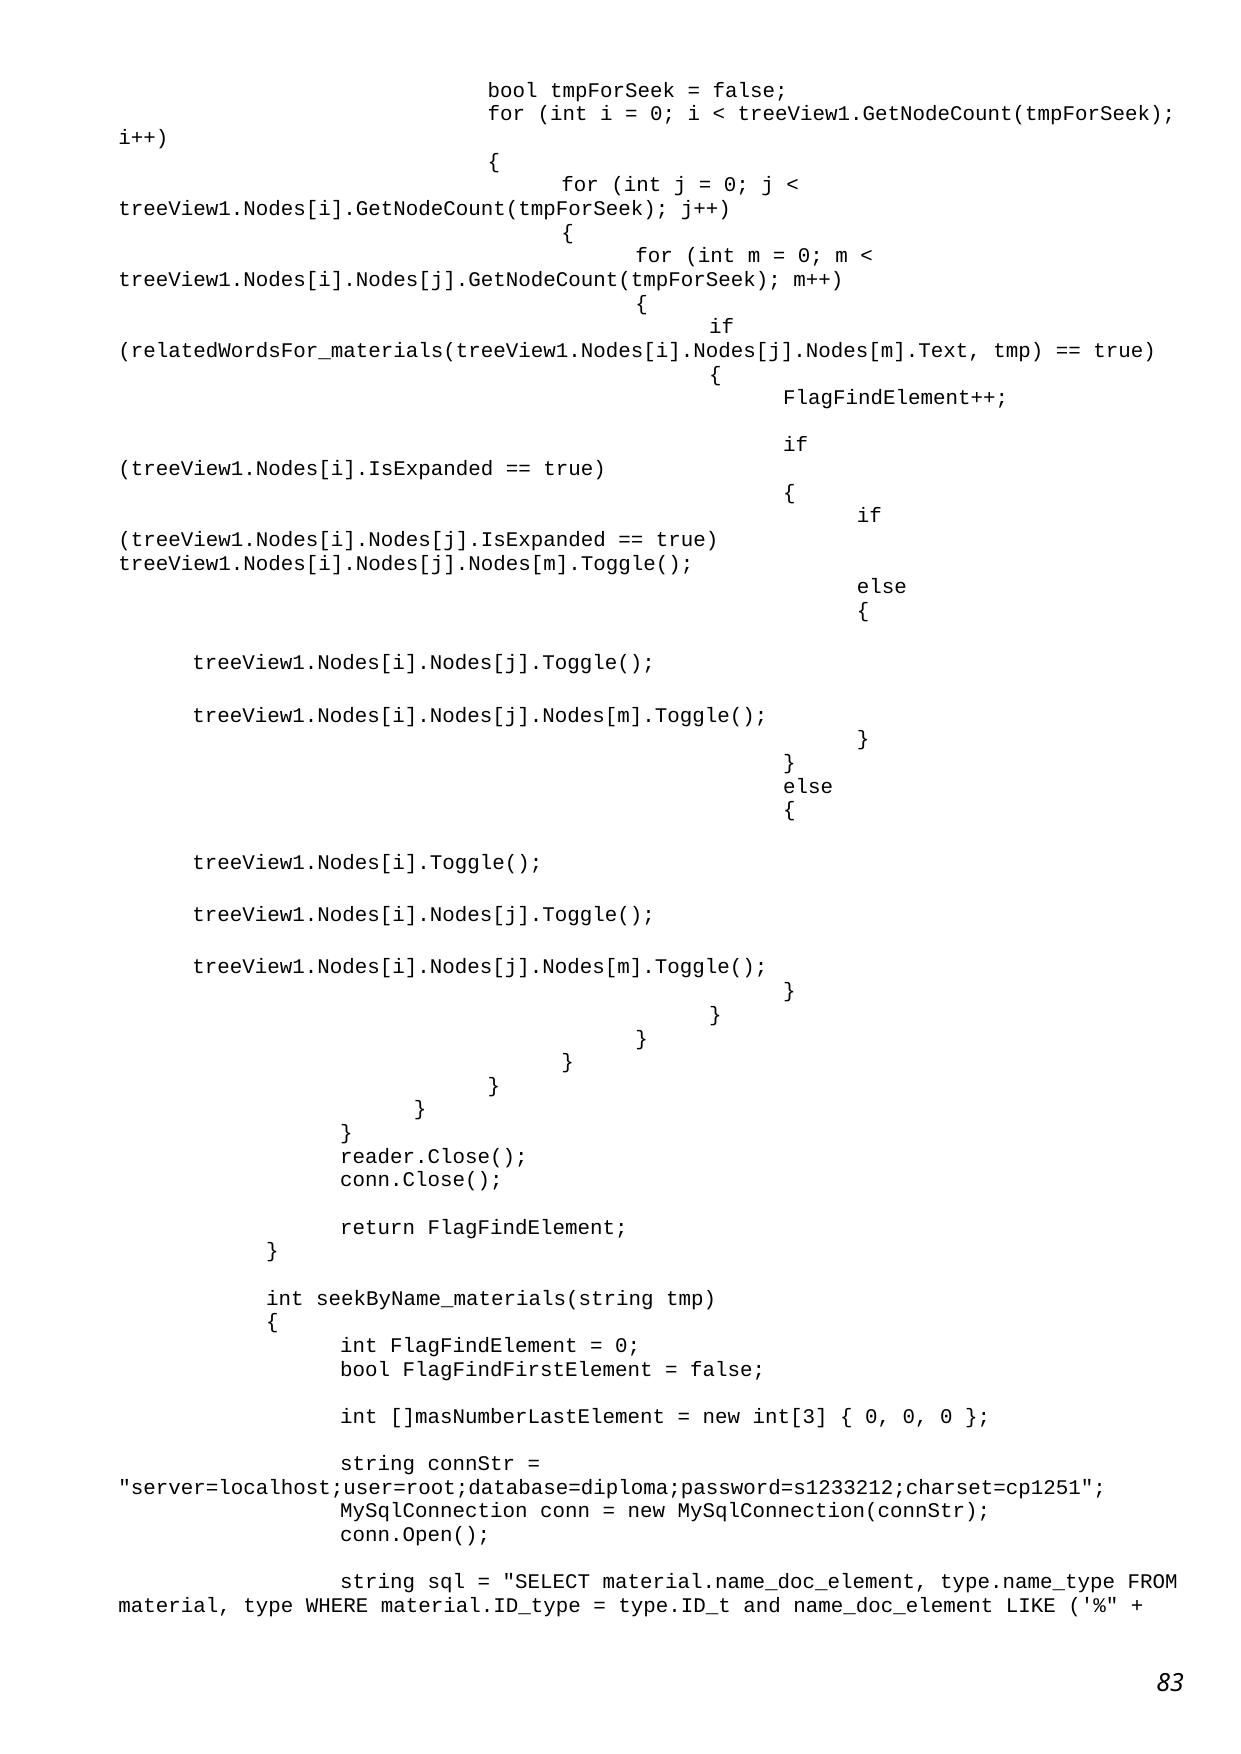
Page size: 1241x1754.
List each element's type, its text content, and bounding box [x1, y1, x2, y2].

text { [118, 151, 1181, 174]
text treeView1.Nodes[i].Toggle(); [118, 823, 1181, 875]
text { [118, 363, 1181, 387]
text for (int m = 0; m < treeView1.Nodes[i].Nodes[j].GetNodeCount(tmpForSeek); m++) [118, 245, 1181, 293]
text } [118, 1240, 1181, 1264]
text } [118, 980, 1181, 1004]
text } [118, 1122, 1181, 1146]
text for (int i = 0; i < treeView1.GetNodeCount(tmpForSeek); i++) [118, 103, 1181, 151]
text } [118, 752, 1181, 776]
text } [118, 1027, 1181, 1051]
text conn.Open(); [118, 1524, 1181, 1548]
text treeView1.Nodes[i].Nodes[j].Toggle(); [118, 624, 1181, 676]
text bool tmpForSeek = false; [118, 80, 1181, 103]
text for (int j = 0; j < treeView1.Nodes[i].GetNodeCount(tmpForSeek); j++) [118, 174, 1181, 222]
text treeView1.Nodes[i].Nodes[j].Nodes[m].Toggle(); [118, 676, 1181, 728]
text FlagFindElement++; [118, 387, 1181, 411]
text else [118, 576, 1181, 600]
text { [118, 482, 1181, 505]
text if (relatedWordsFor_materials(treeView1.Nodes[i].Nodes[j].Nodes[m].Text, tmp) == true) [118, 316, 1181, 363]
text } [118, 1051, 1181, 1075]
text return FlagFindElement; [118, 1217, 1181, 1240]
text } [118, 1075, 1181, 1098]
text else [118, 776, 1181, 799]
text { [118, 222, 1181, 245]
text int FlagFindElement = 0; [118, 1335, 1181, 1358]
text conn.Close(); [118, 1169, 1181, 1193]
text if (treeView1.Nodes[i].Nodes[j].IsExpanded == true) treeView1.Nodes[i].Nodes[j].Nodes[m].Toggle(); [118, 505, 1181, 576]
text bool FlagFindFirstElement = false; [118, 1358, 1181, 1382]
text { [118, 1311, 1181, 1335]
text treeView1.Nodes[i].Nodes[j].Nodes[m].Toggle(); [118, 928, 1181, 980]
text int []masNumberLastElement = new int[3] { 0, 0, 0 }; [118, 1406, 1181, 1429]
text MySqlConnection conn = new MySqlConnection(connStr); [118, 1500, 1181, 1524]
text { [118, 799, 1181, 823]
text reader.Close(); [118, 1146, 1181, 1169]
text string connStr = "server=localhost;user=root;database=diploma;password=s1233212;charset=cp1251"; [118, 1453, 1181, 1500]
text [118, 1571, 1181, 1619]
text { [118, 600, 1181, 624]
text if (treeView1.Nodes[i].IsExpanded == true) [118, 434, 1181, 482]
text { [118, 293, 1181, 316]
text } [118, 1098, 1181, 1122]
text } [118, 728, 1181, 752]
text int seekByName_materials(string tmp) [118, 1288, 1181, 1311]
text treeView1.Nodes[i].Nodes[j].Toggle(); [118, 875, 1181, 928]
text } [118, 1004, 1181, 1027]
